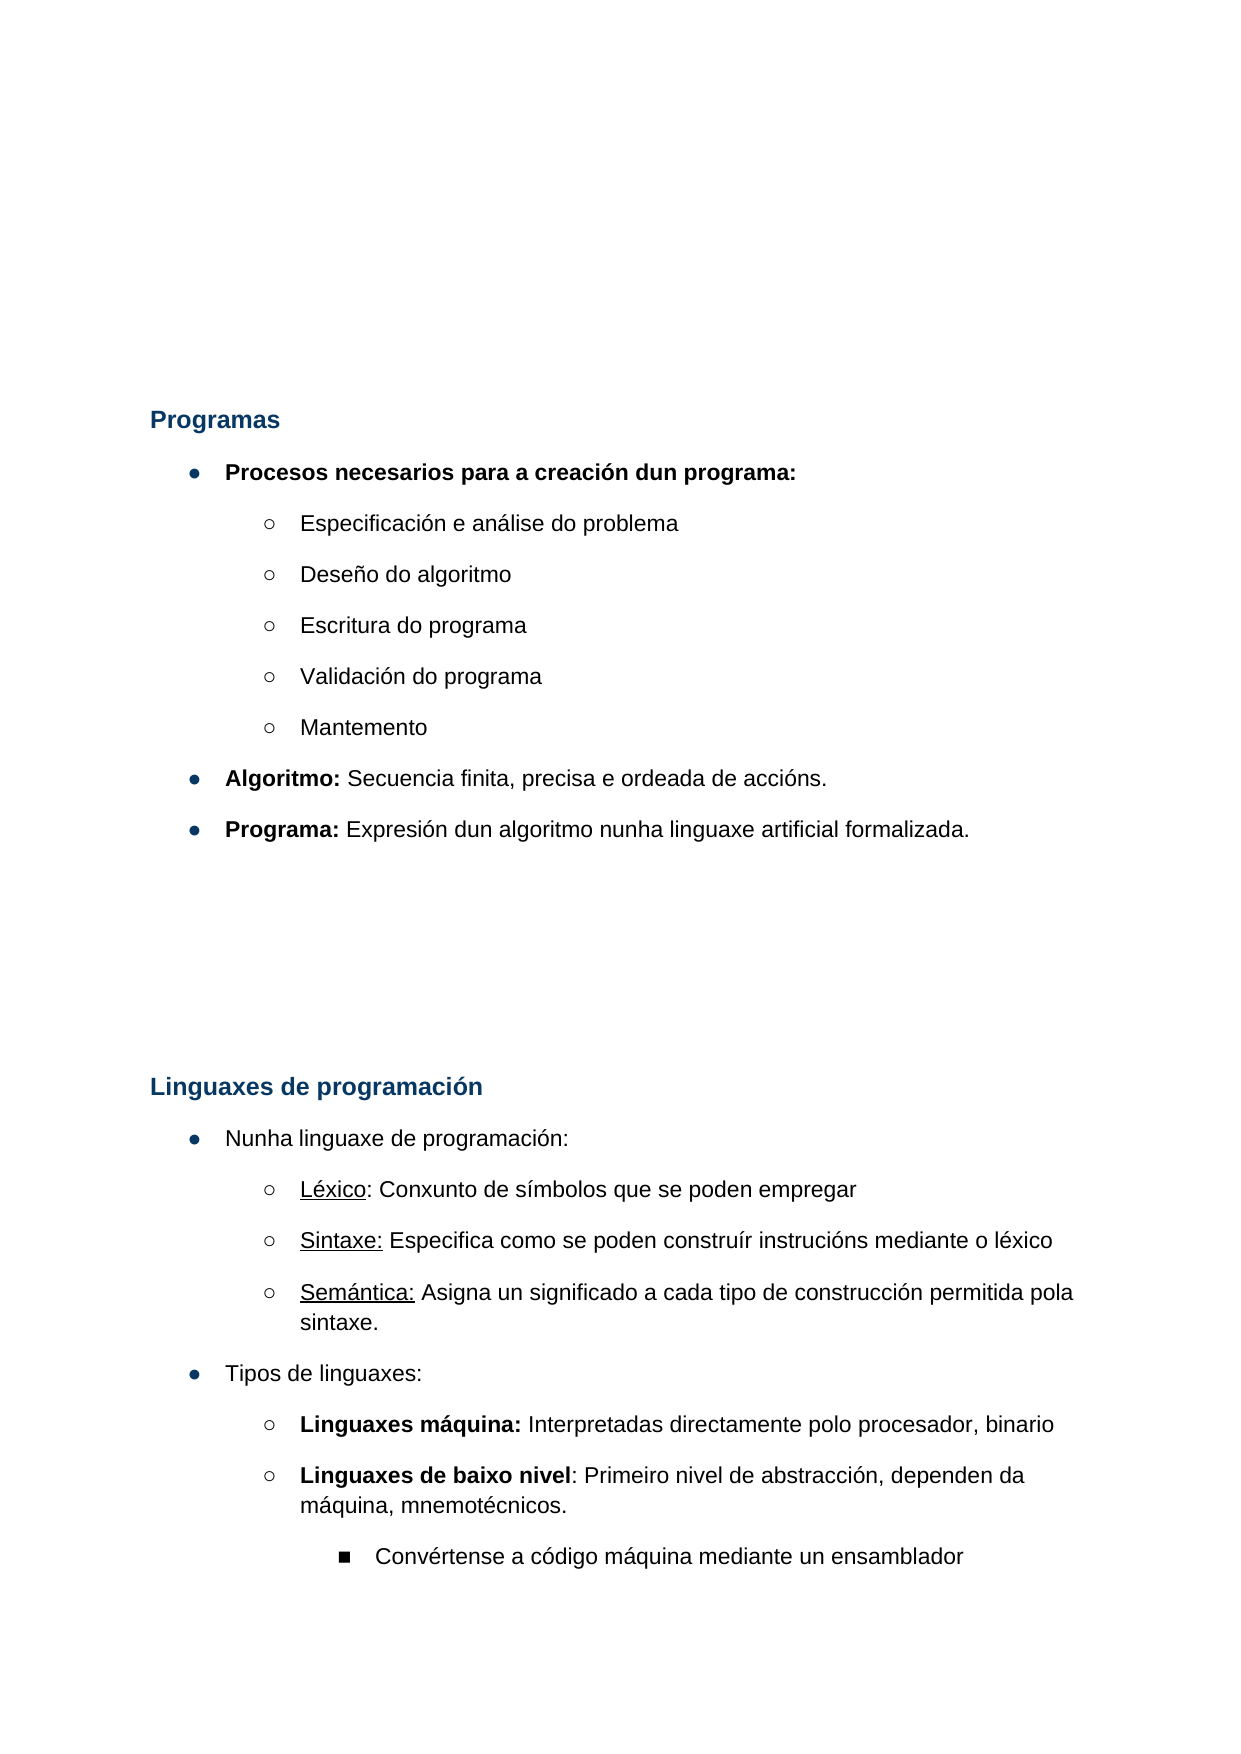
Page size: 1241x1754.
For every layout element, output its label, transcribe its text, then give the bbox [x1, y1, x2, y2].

list Convértense a código máquina mediante un ensamblador [337, 1543, 1090, 1569]
list Nunha linguaxe de programación: [187, 1125, 1090, 1152]
text Programas [150, 405, 1090, 434]
list Sintaxe: Especifica como se poden construír instrucións mediante o léxico [262, 1227, 1090, 1254]
list Semántica: Asigna un significado a cada tipo de construcción permitida pola sintaxe. [262, 1278, 1090, 1335]
text Linguaxes de programación [150, 1072, 1090, 1100]
list Algoritmo: Secuencia finita, precisa e ordeada de accións. [187, 765, 1090, 792]
list Validación do programa [262, 663, 1090, 689]
list Deseño do algoritmo [262, 561, 1090, 587]
list Linguaxes de baixo nivel: Primeiro nivel de abstracción, dependen da máquina, mnemotécnicos. [262, 1462, 1090, 1518]
list Léxico: Conxunto de símbolos que se poden empregar [262, 1176, 1090, 1203]
list Mantemento [262, 714, 1090, 741]
list Escritura do programa [262, 612, 1090, 638]
list Especificación e análise do problema [262, 510, 1090, 536]
list Tipos de linguaxes: [187, 1360, 1090, 1386]
list Procesos necesarios para a creación dun programa: [187, 459, 1090, 485]
list Programa: Expresión dun algoritmo nunha linguaxe artificial formalizada. [187, 816, 1090, 843]
list Linguaxes máquina: Interpretadas directamente polo procesador, binario [262, 1411, 1090, 1437]
